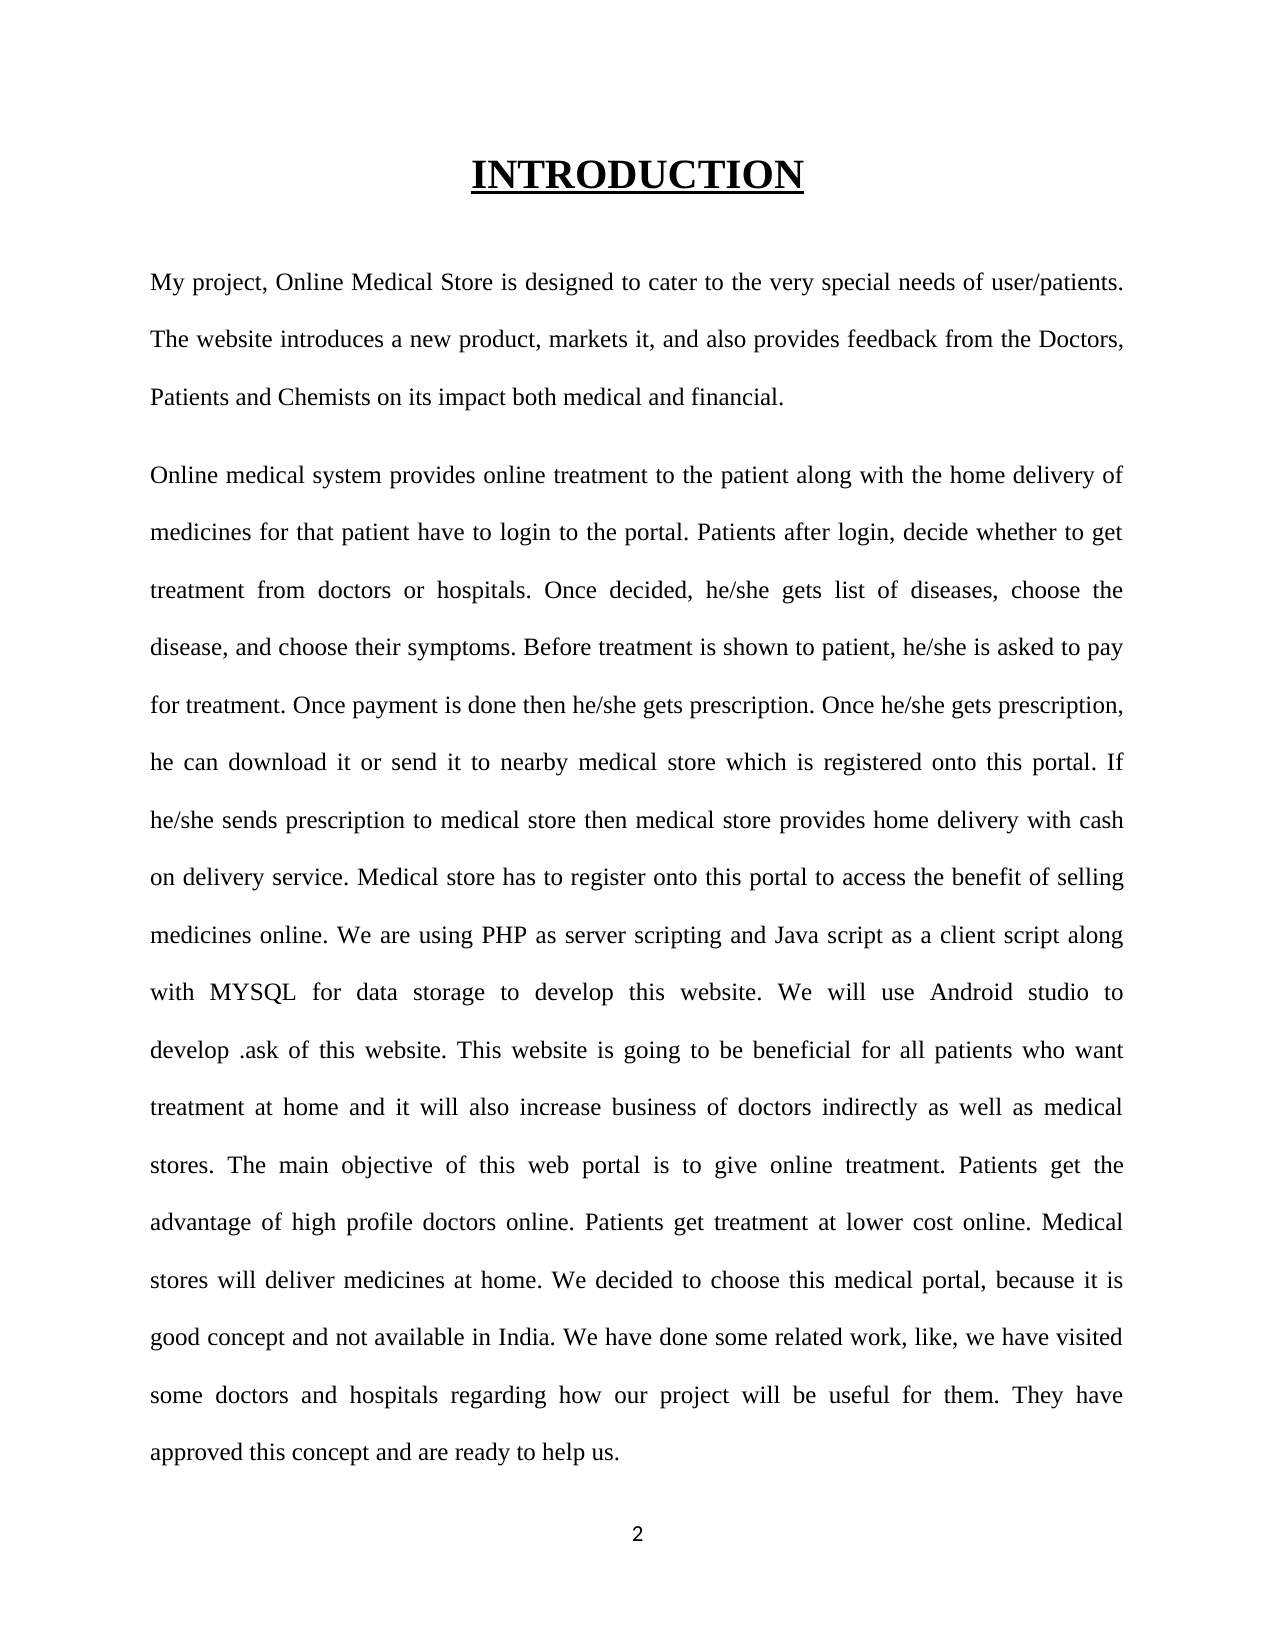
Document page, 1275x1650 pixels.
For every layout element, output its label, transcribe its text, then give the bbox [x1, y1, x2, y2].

text My project, Online Medical Store is designed to cater to the very special needs of user/patients. The website introduces a new product, markets it, and also provides feedback from the Doctors, Patients and Chemists on its impact both medical and financial. [150, 267, 1125, 410]
text INTRODUCTION [150, 150, 1125, 198]
text Online medical system provides online treatment to the patient along with the home delivery of medicines for that patient have to login to the portal. Patients after login, decide whether to get treatment from doctors or hospitals. Once decided, he/she gets list of diseases, choose the disease, and choose their symptoms. Before treatment is shown to patient, he/she is asked to pay for treatment. Once payment is done then he/she gets prescription. Once he/she gets prescription, he can download it or send it to nearby medical store which is registered onto this portal. If he/she sends prescription to medical store then medical store provides home delivery with cash on delivery service. Medical store has to register onto this portal to access the benefit of selling medicines online. We are using PHP as server scripting and Java script as a client script along with MYSQL for data storage to develop this website. We will use Android studio to develop .ask of this website. This website is going to be beneficial for all patients who want treatment at home and it will also increase business of doctors indirectly as well as medical stores. The main objective of this web portal is to give online treatment. Patients get the advantage of high profile doctors online. Patients get treatment at lower cost online. Medical stores will deliver medicines at home. We decided to choose this medical portal, because it is good concept and not available in India. We have done some related work, like, we have visited some doctors and hospitals regarding how our project will be useful for them. They have approved this concept and are ready to help us. [150, 460, 1125, 1466]
